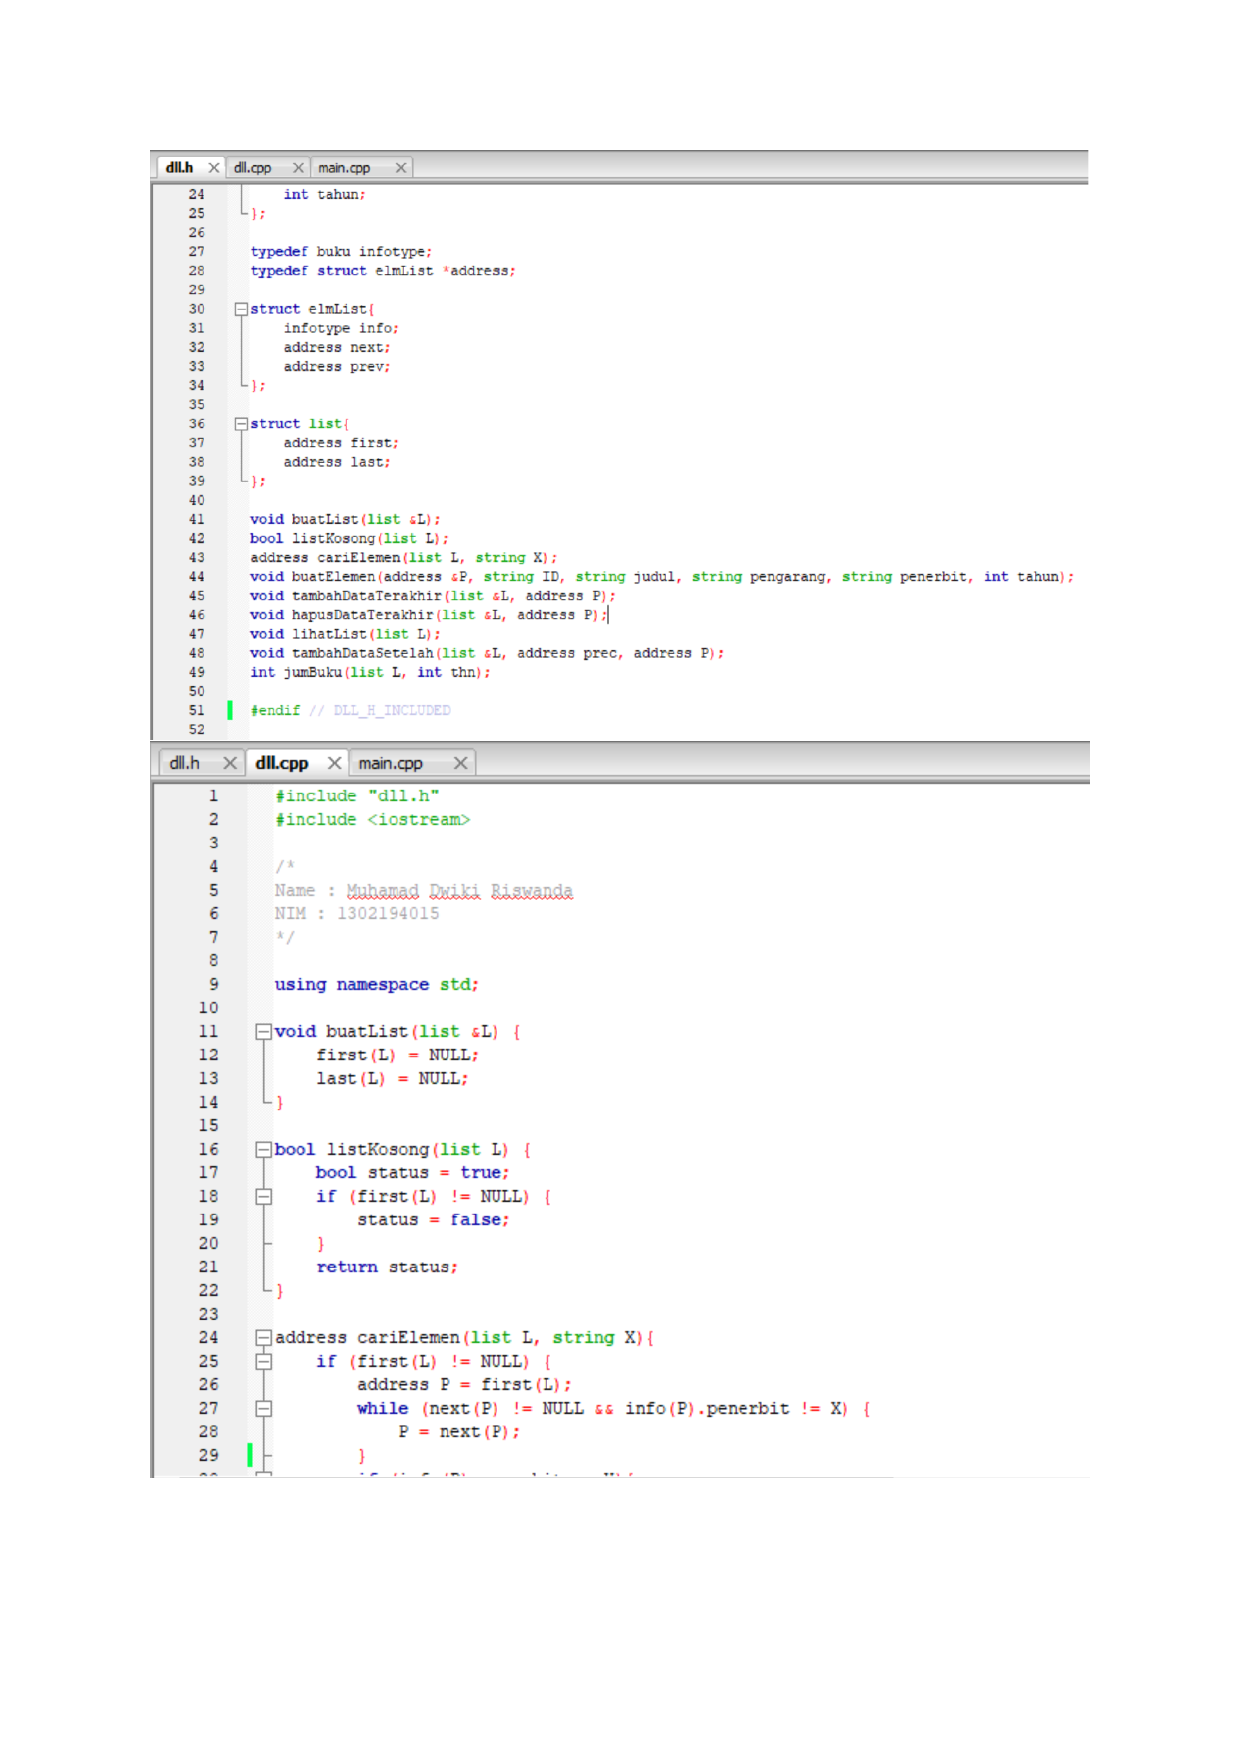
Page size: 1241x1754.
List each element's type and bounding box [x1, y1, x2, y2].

picture [150, 150, 1089, 740]
picture [150, 741, 1090, 1478]
